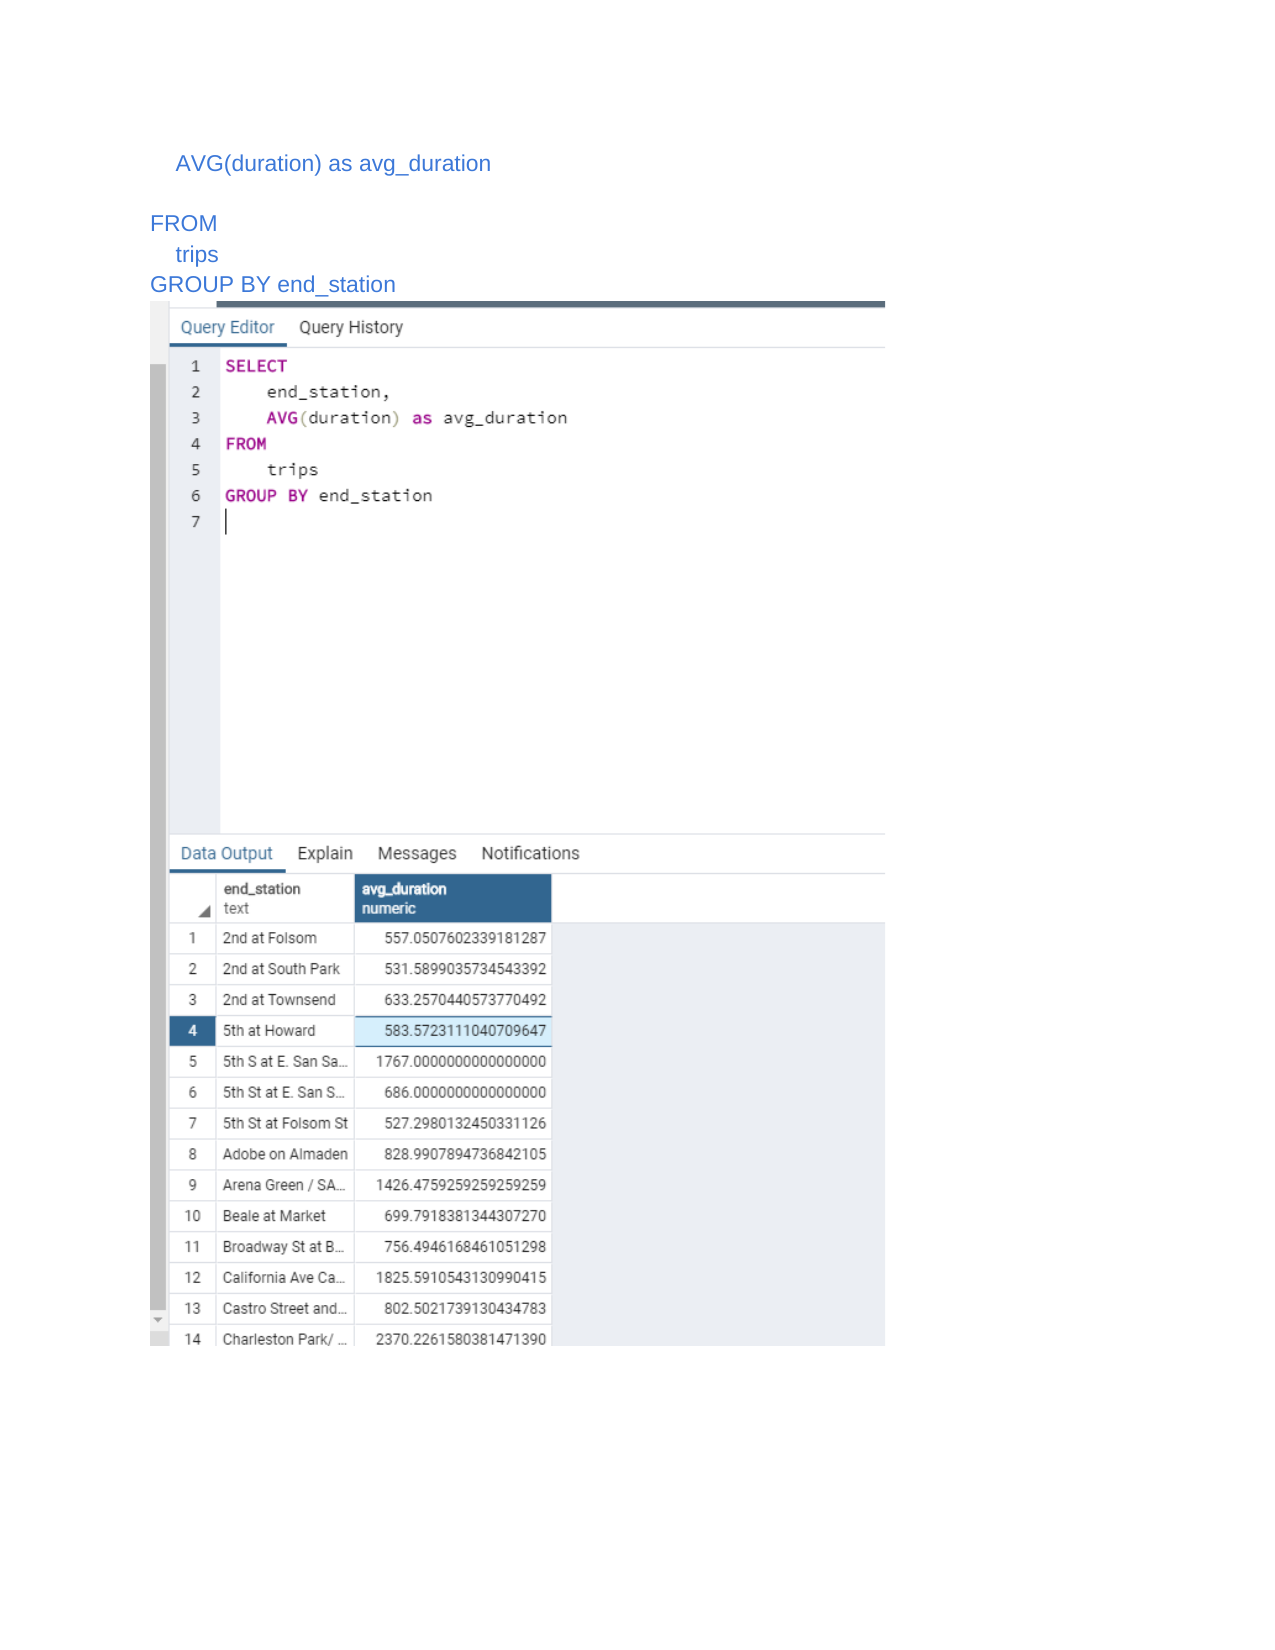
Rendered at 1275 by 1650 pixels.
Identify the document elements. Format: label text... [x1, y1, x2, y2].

picture [150, 301, 886, 1346]
text GROUP BY end_station [150, 271, 1125, 297]
text trips [150, 241, 1125, 267]
text AVG(duration) as avg_duration [150, 150, 1125, 176]
text FROM [150, 210, 1125, 237]
